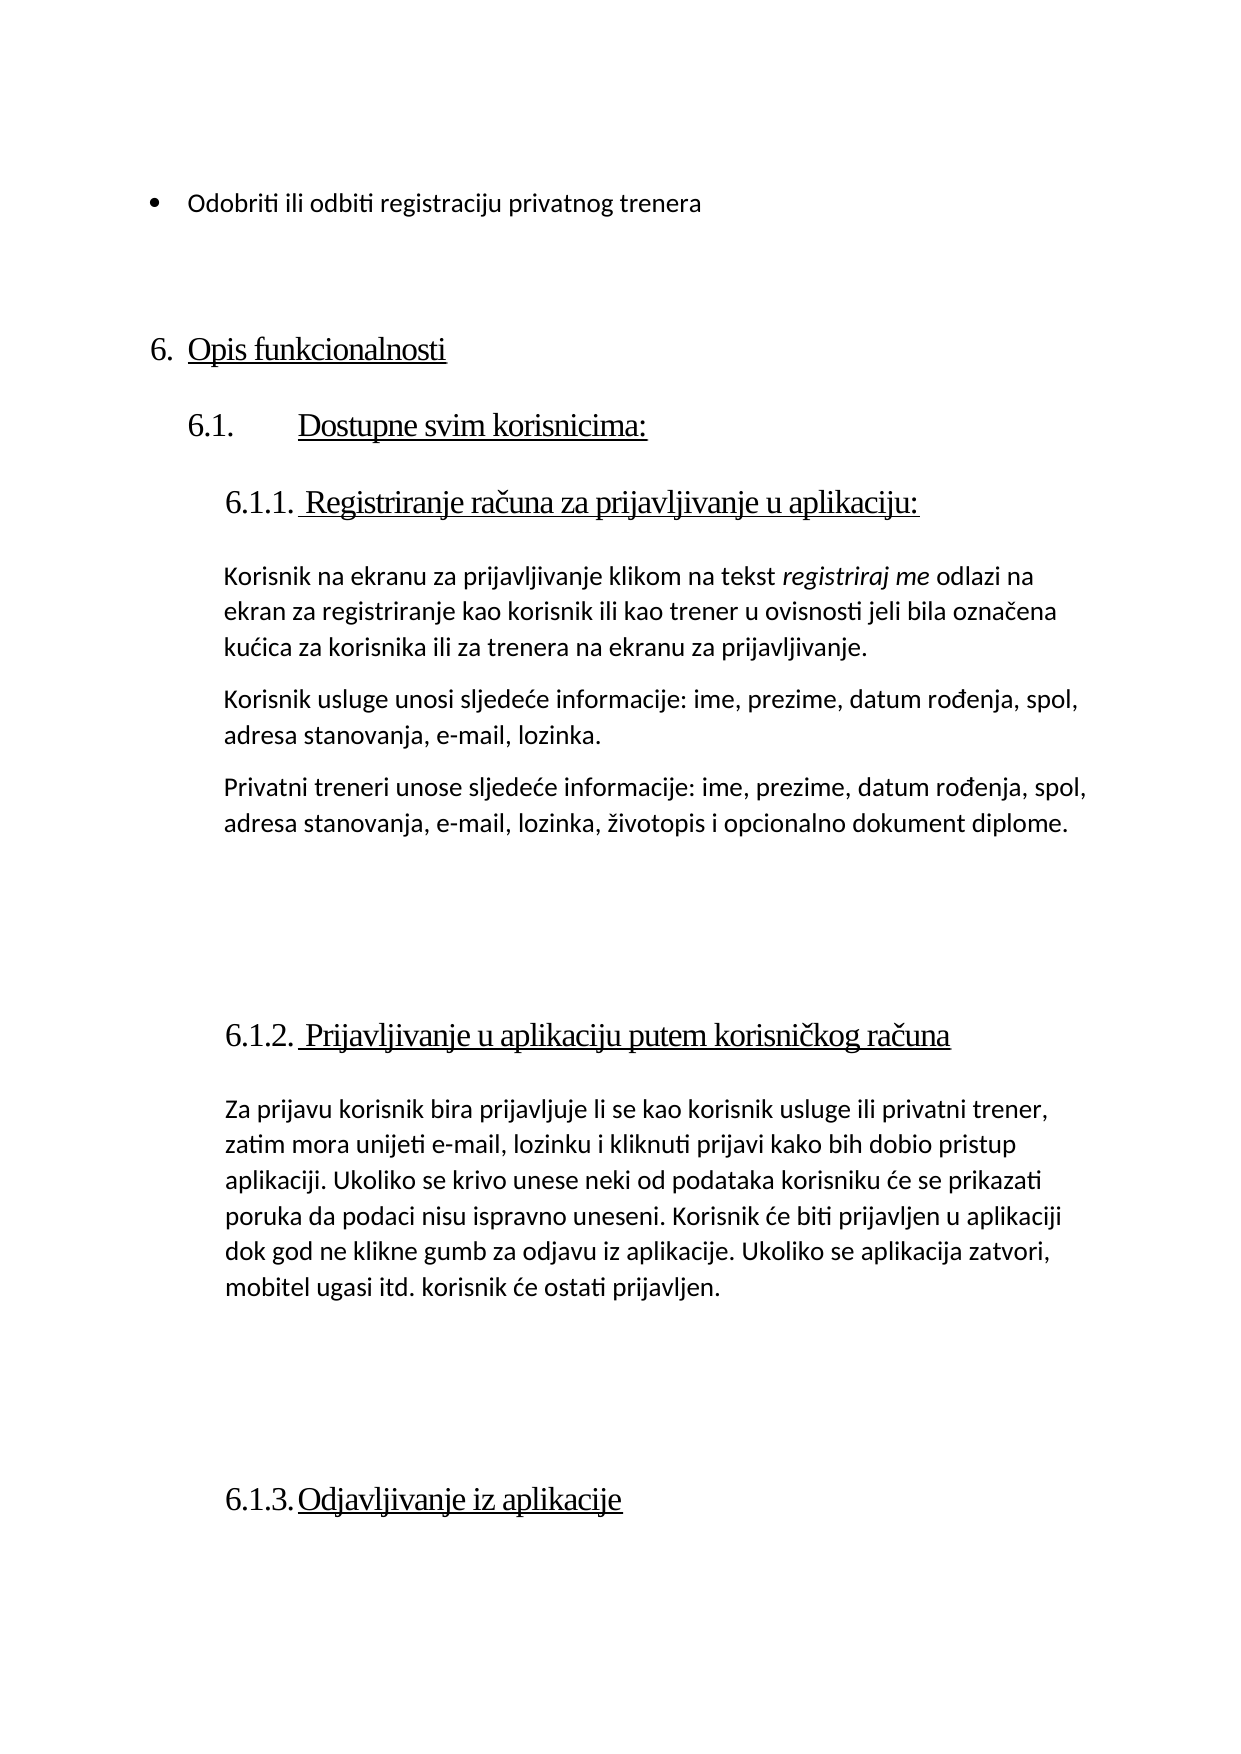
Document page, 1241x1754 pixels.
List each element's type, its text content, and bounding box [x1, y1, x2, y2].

text Za prijavu korisnik bira prijavljuje li se kao korisnik usluge ili privatni trener, zatim mora unijeti e-mail, lozinku i kliknuti prijavi kako bih dobio pristup aplikaciji. Ukoliko se krivo unese neki od podataka korisniku će se prikazati poruka da podaci nisu ispravno uneseni. Korisnik će biti prijavljen u aplikaciji dok god ne klikne gumb za odjavu iz aplikacije. Ukoliko se aplikacija zatvori, mobitel ugasi itd. korisnik će ostati prijavljen. [225, 1092, 1090, 1303]
list Prijavljivanje u aplikaciju putem korisničkog računa [225, 1015, 1090, 1053]
list Odobriti ili odbiti registraciju privatnog trenera [150, 186, 1090, 219]
text Opis funkcionalnosti [150, 329, 1090, 367]
text Korisnik usluge unosi sljedeće informacije: ime, prezime, datum rođenja, spol, adresa stanovanja, e-mail, lozinka. [224, 682, 1090, 751]
list Registriranje računa za prijavljivanje u aplikaciju: [225, 482, 1090, 521]
text Korisnik na ekranu za prijavljivanje klikom na tekst registriraj me odlazi na ekran za registriranje kao korisnik ili kao trener u ovisnosti jeli bila označena kućica za korisnika ili za trenera na ekranu za prijavljivanje. [224, 559, 1090, 663]
list Dostupne svim korisnicima: [187, 406, 1090, 444]
text Privatni treneri unose sljedeće informacije: ime, prezime, datum rođenja, spol, adresa stanovanja, e-mail, lozinka, životopis i opcionalno dokument diplome. [224, 770, 1090, 839]
list Odjavljivanje iz aplikacije [225, 1479, 1090, 1517]
